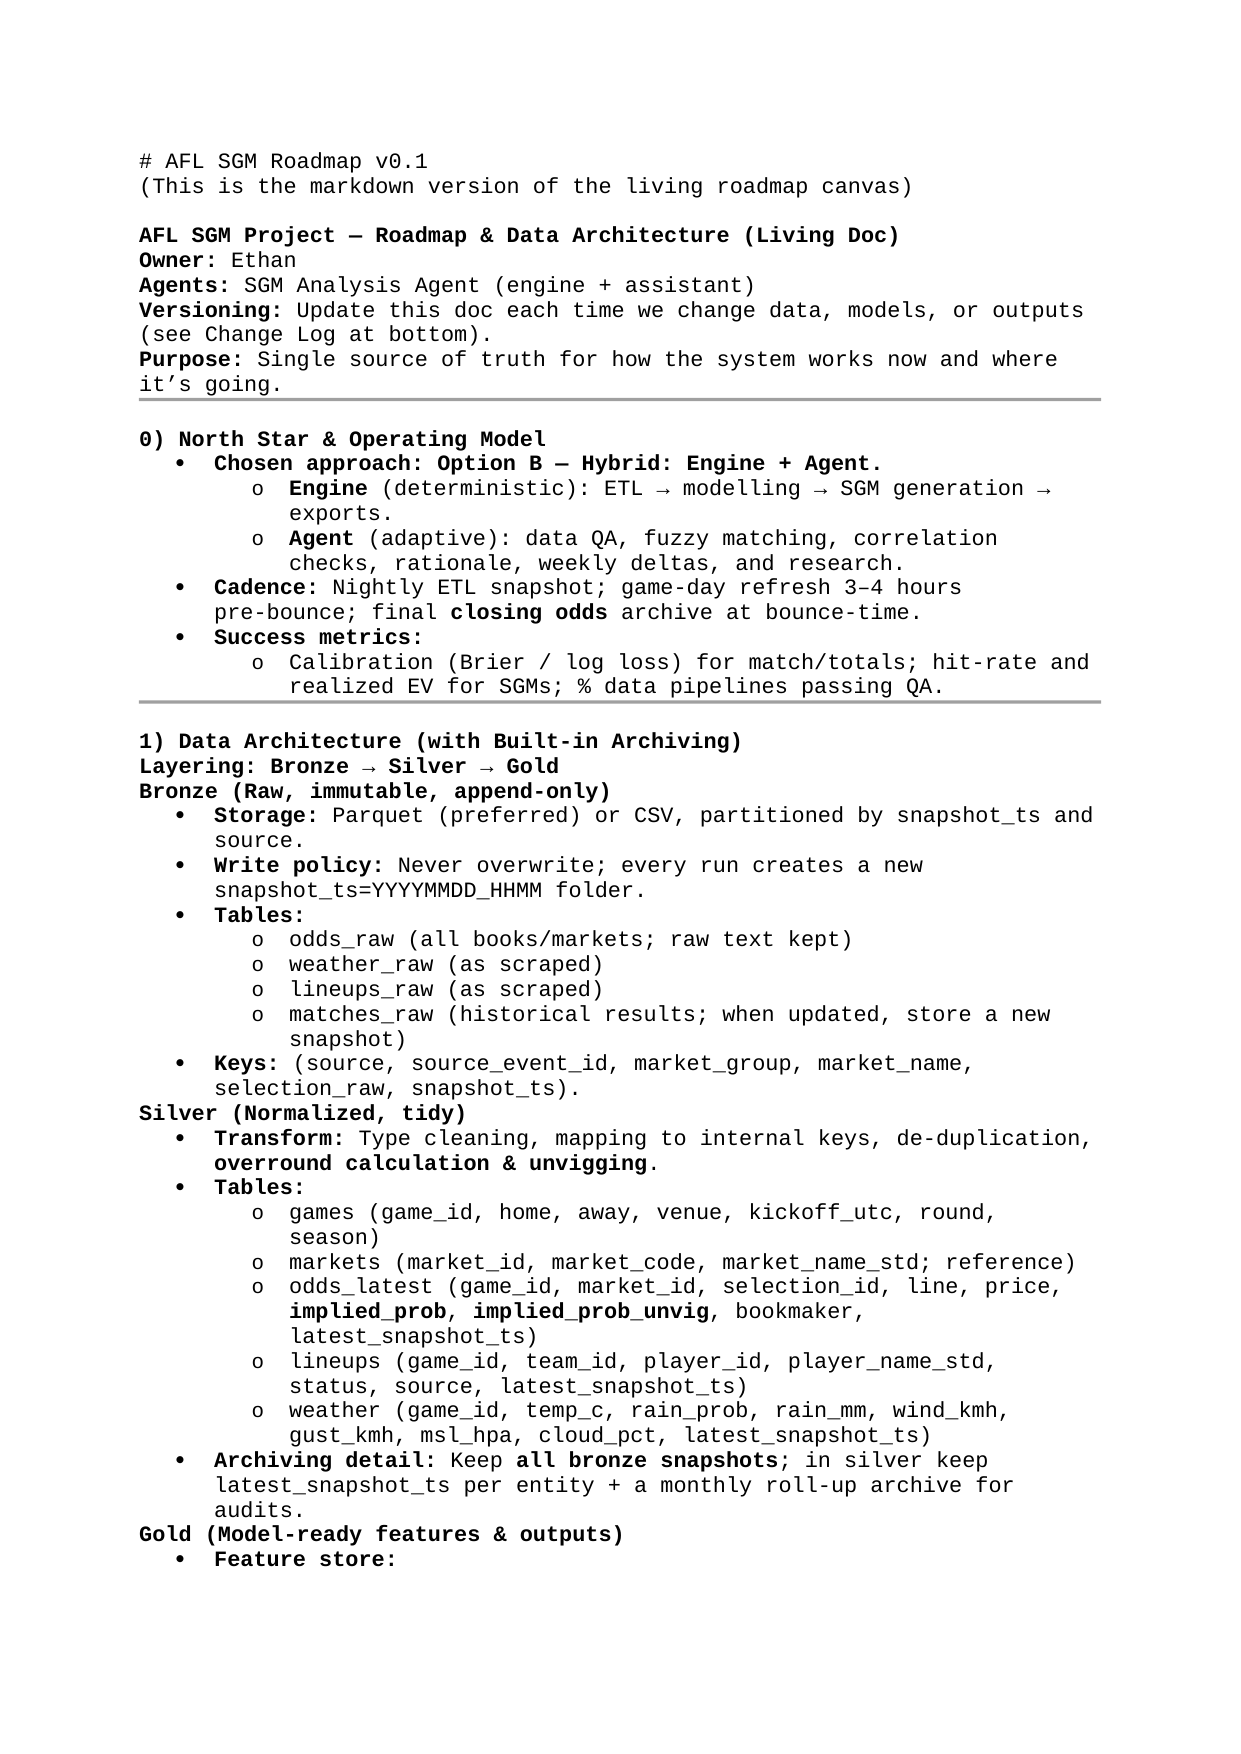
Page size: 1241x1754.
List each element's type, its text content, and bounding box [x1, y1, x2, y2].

text AFL SGM Project — Roadmap & Data Architecture (Living Doc) [139, 224, 1101, 249]
list Cadence: Nightly ETL snapshot; game-day refresh 3–4 hours pre-bounce; final closing odds archive at bounce-time. [176, 576, 1101, 626]
list matches_raw (historical results; when updated, store a new snapshot) [251, 1003, 1101, 1052]
list Storage: Parquet (preferred) or CSV, partitioned by snapshot_ts and source. [176, 804, 1101, 854]
list Chosen approach: Option B — Hybrid: Engine + Agent. [176, 452, 1101, 477]
text (This is the markdown version of the living roadmap canvas) [139, 175, 1101, 199]
list Keys: (source, source_event_id, market_group, market_name, selection_raw, snapshot_ts). [176, 1052, 1101, 1102]
text 1) Data Architecture (with Built-in Archiving) [139, 730, 1101, 755]
text Gold (Model-ready features & outputs) [139, 1523, 1101, 1548]
list weather (game_id, temp_c, rain_prob, rain_mm, wind_kmh, gust_kmh, msl_hpa, cloud_pct, latest_snapshot_ts) [251, 1399, 1101, 1449]
list markets (market_id, market_code, market_name_std; reference) [251, 1251, 1101, 1276]
list weather_raw (as scraped) [251, 953, 1101, 978]
list lineups_raw (as scraped) [251, 978, 1101, 1003]
list games (game_id, home, away, venue, kickoff_utc, round, season) [251, 1201, 1101, 1251]
list Calibration (Brier / log loss) for match/totals; hit-rate and realized EV for SGMs; % data pipelines passing QA. [251, 651, 1101, 700]
list Feature store: [176, 1548, 1101, 1573]
list odds_raw (all books/markets; raw text kept) [251, 928, 1101, 953]
list Success metrics: [176, 626, 1101, 651]
list Agent (adaptive): data QA, fuzzy matching, correlation checks, rationale, weekly deltas, and research. [251, 527, 1101, 576]
text Layering: Bronze → Silver → Gold [139, 755, 1101, 780]
list Engine (deterministic): ETL → modelling → SGM generation → exports. [251, 477, 1101, 527]
text Bronze (Raw, immutable, append-only) [139, 780, 1101, 804]
list lineups (game_id, team_id, player_id, player_name_std, status, source, latest_snapshot_ts) [251, 1350, 1101, 1399]
list Write policy: Never overwrite; every run creates a new snapshot_ts=YYYYMMDD_HHMM folder. [176, 854, 1101, 904]
text Silver (Normalized, tidy) [139, 1102, 1101, 1127]
list odds_latest (game_id, market_id, selection_id, line, price, implied_prob, implied_prob_unvig, bookmaker, latest_snapshot_ts) [251, 1276, 1101, 1350]
text Owner: Ethan Agents: SGM Analysis Agent (engine + assistant) Versioning: Update this doc each time we change data, models, or outputs (see Change Log at bottom). Purpose: Single source of truth for how the system works now and where it’s going. [139, 249, 1101, 397]
text 0) North Star & Operating Model [139, 428, 1101, 452]
list Transform: Type cleaning, mapping to internal keys, de-duplication, overround calculation & unvigging. [176, 1127, 1101, 1176]
list Tables: [176, 1176, 1101, 1201]
text # AFL SGM Roadmap v0.1 [139, 150, 1101, 175]
list Archiving detail: Keep all bronze snapshots; in silver keep latest_snapshot_ts per entity + a monthly roll-up archive for audits. [176, 1449, 1101, 1523]
list Tables: [176, 904, 1101, 928]
